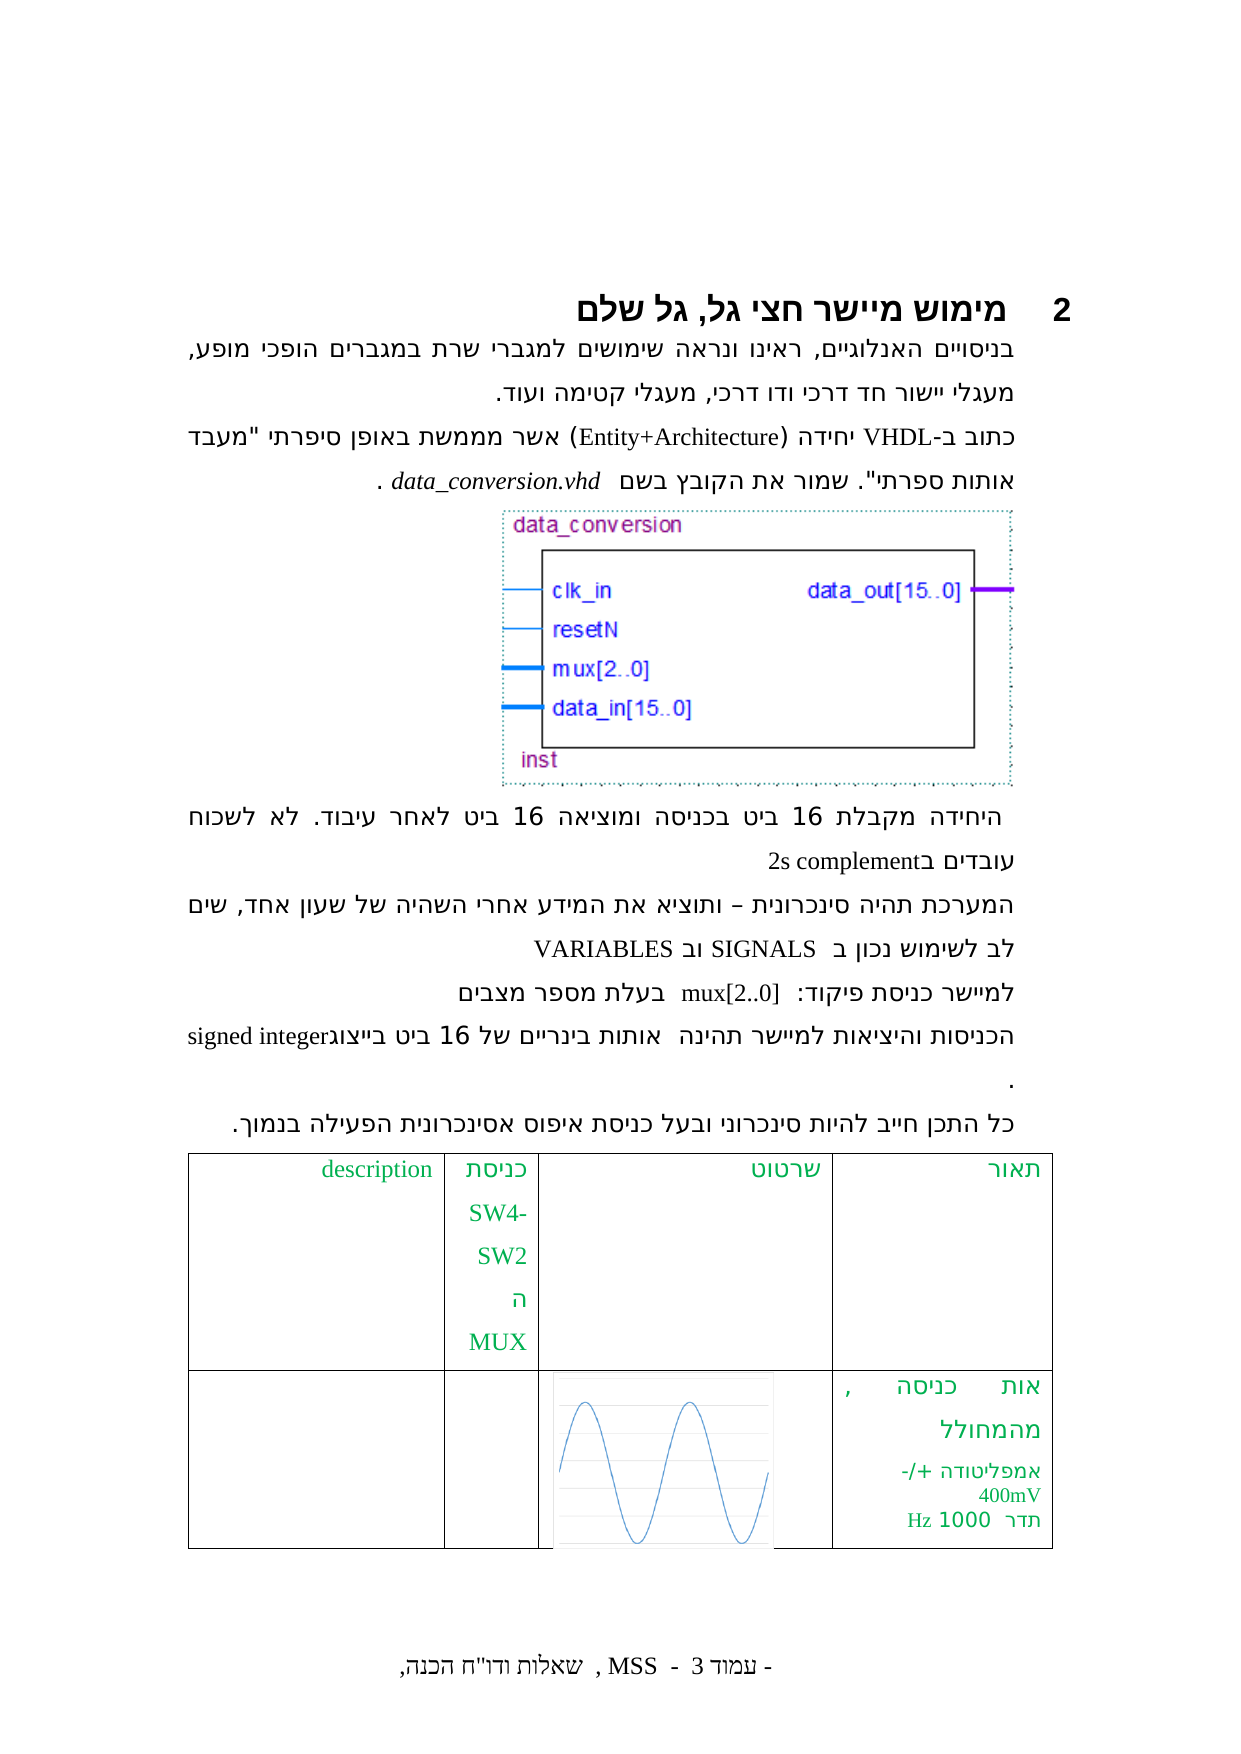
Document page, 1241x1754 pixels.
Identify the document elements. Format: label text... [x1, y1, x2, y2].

table_header description [189, 1154, 444, 1370]
text למיישר כניסת פיקוד: mux[2..0] בעלת מספר מצבים [187, 978, 1016, 1007]
picture [553, 1372, 774, 1549]
table_header שרטוט [539, 1154, 832, 1370]
table_cell [189, 1371, 444, 1548]
table_cell [539, 1371, 832, 1548]
subtitle מימוש מיישר חצי גל, גל שלם [187, 290, 1053, 328]
table_header תאור [833, 1154, 1052, 1370]
text כל התכן חייב להיות סינכרוני ובעל כניסת איפוס אסינכרונית הפעילה בנמוך. [187, 1109, 1016, 1138]
table_cell אות כניסה , מהמחולל אמפליטודה +/- 400mV תדר 1000 Hz [833, 1371, 1052, 1548]
table_cell [445, 1371, 538, 1548]
text הכניסות והיציאות למיישר תהינה אותות בינריים של 16 ביט בייצוגsigned integer . [187, 1021, 1016, 1094]
text בניסויים האנלוגיים, ראינו ונראה שימושים למגברי שרת במגברים הופכי מופע, מעגלי יישור חד דרכי ודו דרכי, מעגלי קטימה ועוד. [187, 335, 1016, 408]
table_header כניסת SW4- SW2 הMUX [445, 1154, 538, 1370]
text המערכת תהיה סינכרונית – ותוציא את המידע אחרי השהיה של שעון אחד, שים לב לשימוש נכון ב SIGNALS וב VARIABLES [187, 890, 1016, 963]
picture [501, 510, 1016, 788]
text היחידה מקבלת 16 ביט בכניסה ומוציאה 16 ביט לאחר עיבוד. לא לשכוח עובדים ב2s complement [187, 802, 1016, 875]
text כתוב ב-VHDL יחידה (Entity+Architecture) אשר מממשת באופן סיפרתי "מעבד אותות ספרתי". שמור את הקובץ בשם data_conversion.vhd . [187, 422, 1016, 495]
